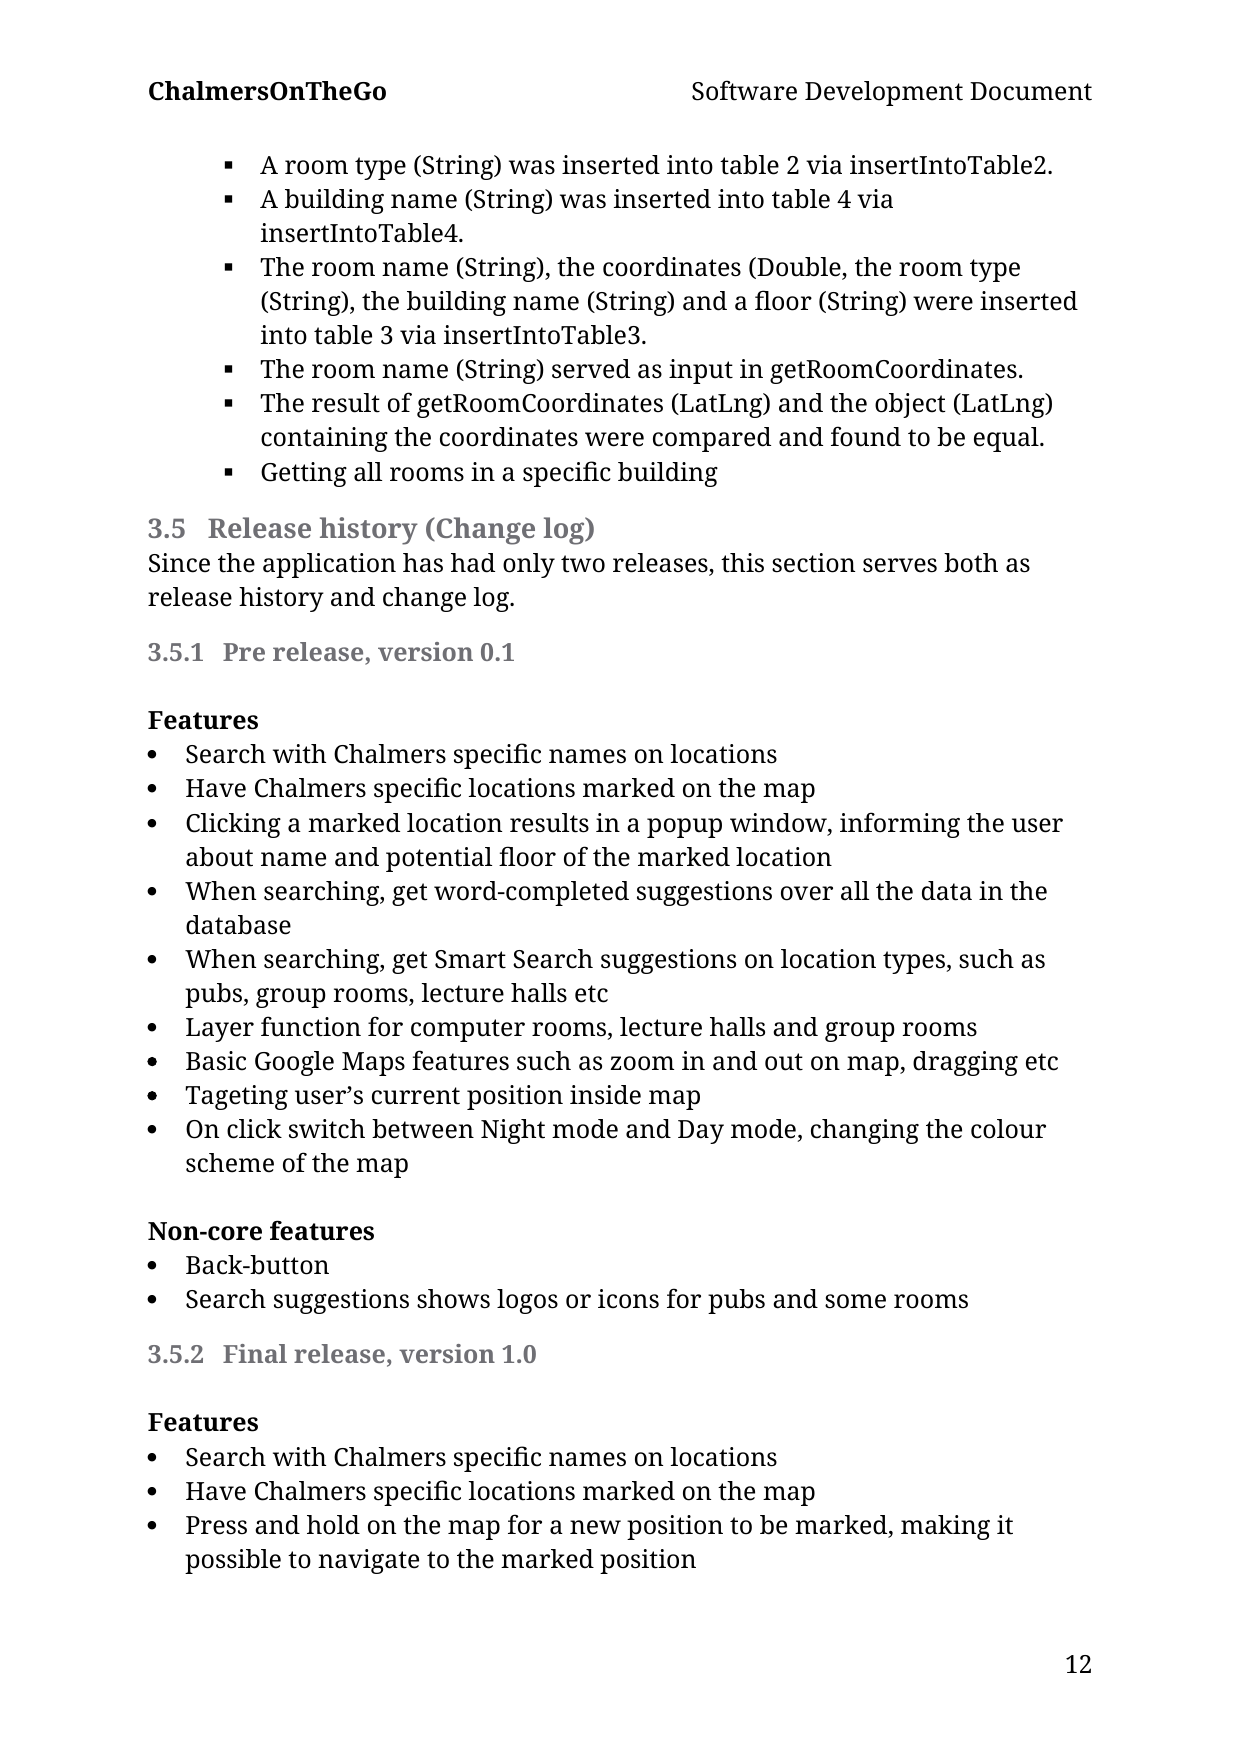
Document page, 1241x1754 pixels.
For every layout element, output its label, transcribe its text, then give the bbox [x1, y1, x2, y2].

list The room name (String) served as input in getRoomCoordinates. [223, 352, 1093, 386]
text Non-core features [148, 1214, 1093, 1248]
list When searching, get word-completed suggestions over all the data in the database [148, 873, 1093, 941]
list Search with Chalmers specific names on locations [148, 1439, 1093, 1473]
text Features [148, 703, 1093, 737]
text Since the application has had only two releases, this section serves both as release history and change log. [148, 546, 1093, 614]
list The result of getRoomCoordinates (LatLng) and the object (LatLng) containing the coordinates were compared and found to be equal. [223, 386, 1093, 454]
list Search with Chalmers specific names on locations [148, 737, 1093, 771]
list Have Chalmers specific locations marked on the map [148, 1473, 1093, 1507]
list Clicking a marked location results in a popup window, informing the user about name and potential floor of the marked location [148, 805, 1093, 873]
subtitle Pre release, version 0.1 [148, 635, 1093, 669]
list When searching, get Smart Search suggestions on location types, such as pubs, group rooms, lecture halls etc [148, 941, 1093, 1009]
list Getting all rooms in a specific building [223, 454, 1093, 488]
list Layer function for computer rooms, lecture halls and group rooms [148, 1009, 1093, 1044]
text Features [148, 1405, 1093, 1439]
list Search suggestions shows logos or icons for pubs and some rooms [148, 1282, 1093, 1316]
subtitle Release history (Change log) [148, 509, 1093, 546]
list Back-button [148, 1248, 1093, 1282]
list On click switch between Night mode and Day mode, changing the colour scheme of the map [148, 1112, 1093, 1180]
subtitle Final release, version 1.0 [148, 1337, 1093, 1371]
list Basic Google Maps features such as zoom in and out on map, dragging etc [148, 1044, 1093, 1078]
list Press and hold on the map for a new position to be marked, making it possible to navigate to the marked position [148, 1507, 1093, 1575]
list Have Chalmers specific locations marked on the map [148, 771, 1093, 805]
list Tageting user’s current position inside map [148, 1078, 1093, 1112]
list A building name (String) was inserted into table 4 via insertIntoTable4. [223, 182, 1093, 250]
list A room type (String) was inserted into table 2 via insertIntoTable2. [223, 148, 1093, 182]
